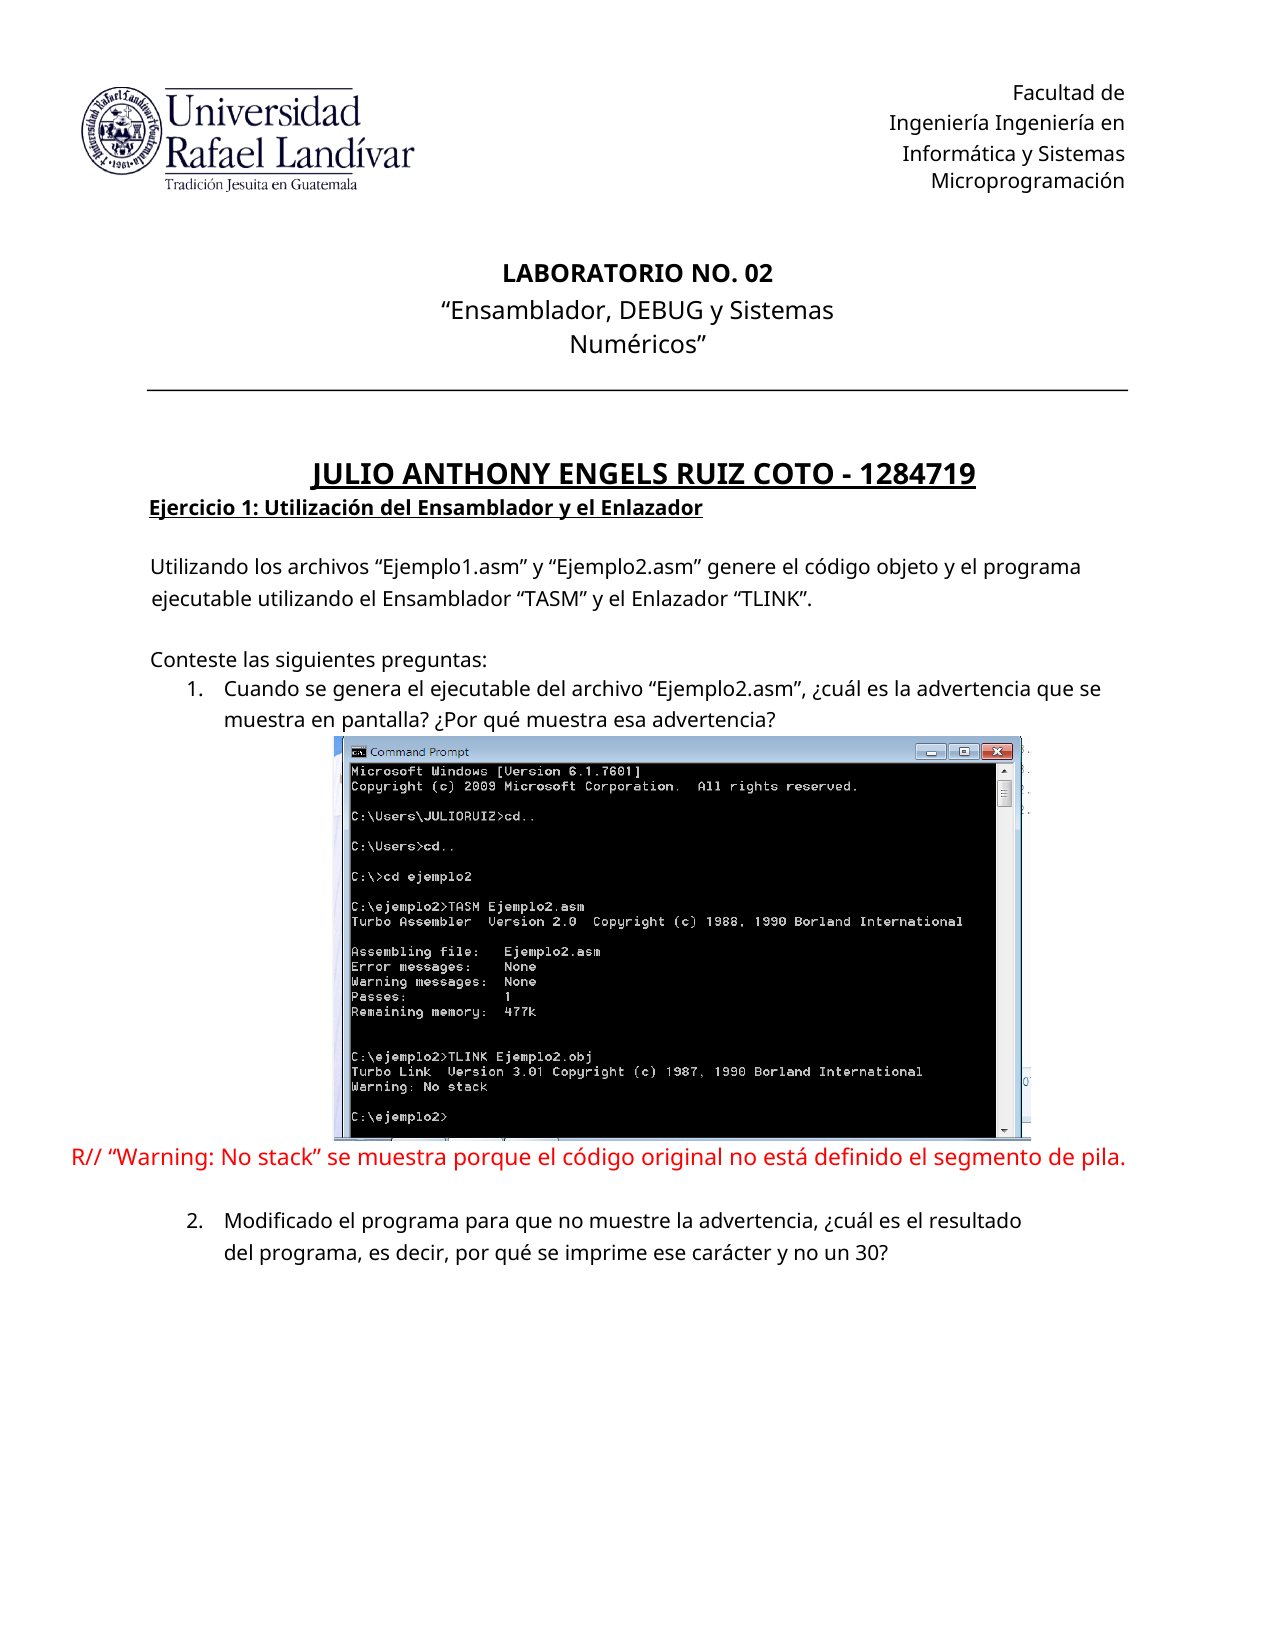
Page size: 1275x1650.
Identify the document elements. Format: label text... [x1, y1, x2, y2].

title LABORATORIO NO. 02 [381, 256, 893, 290]
text Conteste las siguientes preguntas: [150, 646, 1139, 674]
subtitle JULIO ANTHONY ENGELS RUIZ COTO - 1284719 [148, 453, 1139, 493]
picture [332, 736, 1032, 1141]
text Utilizando los archivos “Ejemplo1.asm” y “Ejemplo2.asm” genere el código objeto y el programa ejecutable utilizando el Ensamblador “TASM” y el Enlazador “TLINK”. [150, 552, 1139, 612]
list Modificado el programa para que no muestre la advertencia, ¿cuál es el resultado del programa, es decir, por qué se imprime ese carácter y no un 30? [186, 1206, 1022, 1266]
list Cuando se genera el ejecutable del archivo “Ejemplo2.asm”, ¿cuál es la advertencia que se [186, 674, 1139, 702]
picture [81, 87, 415, 192]
subtitle Ejercicio 1: Utilización del Ensamblador y el Enlazador [148, 493, 1139, 521]
text R// “Warning: No stack” se muestra porque el código original no está definido el segmento de pila. [71, 1141, 1139, 1172]
text “Ensamblador, DEBUG y Sistemas Numéricos” [382, 292, 893, 360]
text muestra en pantalla? ¿Por qué muestra esa advertencia? [223, 705, 1139, 734]
text Facultad de Ingeniería Ingeniería en Informática y Sistemas [785, 78, 1125, 168]
text Microprogramación [71, 170, 1125, 194]
